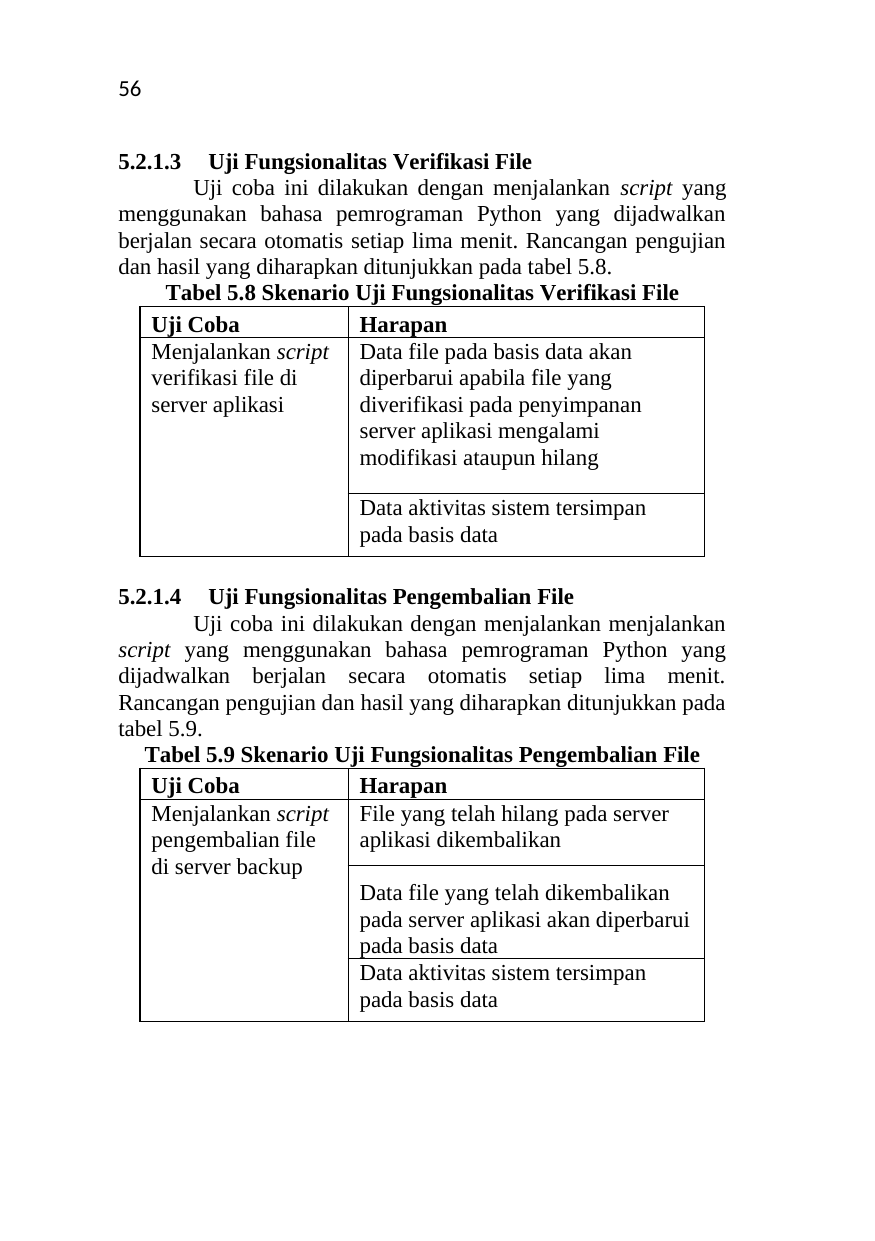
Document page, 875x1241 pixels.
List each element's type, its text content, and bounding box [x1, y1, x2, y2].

table_cell Data aktivitas sistem tersimpan pada basis data [349, 494, 704, 556]
table_cell Data file yang telah dikembalikan pada server aplikasi akan diperbarui pada basis data [349, 866, 704, 958]
table_header Uji Coba [141, 307, 348, 337]
subtitle Uji Fungsionalitas Verifikasi File [118, 148, 726, 174]
table_header Uji Coba [141, 769, 348, 799]
text Uji coba ini dilakukan dengan menjalankan menjalankan script yang menggunakan bahasa pemrograman Python yang dijadwalkan berjalan secara otomatis setiap lima menit. Rancangan pengujian dan hasil yang diharapkan ditunjukkan pada tabel 5.9. [118, 609, 726, 741]
text Uji coba ini dilakukan dengan menjalankan script yang menggunakan bahasa pemrograman Python yang dijadwalkan berjalan secara otomatis setiap lima menit. Rancangan pengujian dan hasil yang diharapkan ditunjukkan pada tabel 5.8. [118, 174, 726, 279]
text Tabel 5.9 Skenario Uji Fungsionalitas Pengembalian File [118, 741, 726, 768]
text Tabel 5.8 Skenario Uji Fungsionalitas Verifikasi File [118, 279, 726, 306]
table_cell File yang telah hilang pada server aplikasi dikembalikan [349, 800, 704, 864]
table_cell Data file pada basis data akan diperbarui apabila file yang diverifikasi pada penyimpanan server aplikasi mengalami modifikasi ataupun hilang [349, 338, 704, 493]
table_header Harapan [349, 769, 704, 799]
table_header Harapan [349, 307, 704, 337]
subtitle Uji Fungsionalitas Pengembalian File [118, 583, 726, 609]
table_cell Menjalankan script pengembalian file di server backup [141, 800, 348, 1021]
table_cell Menjalankan script verifikasi file di server aplikasi [141, 338, 348, 556]
table_cell Data aktivitas sistem tersimpan pada basis data [349, 959, 704, 1021]
